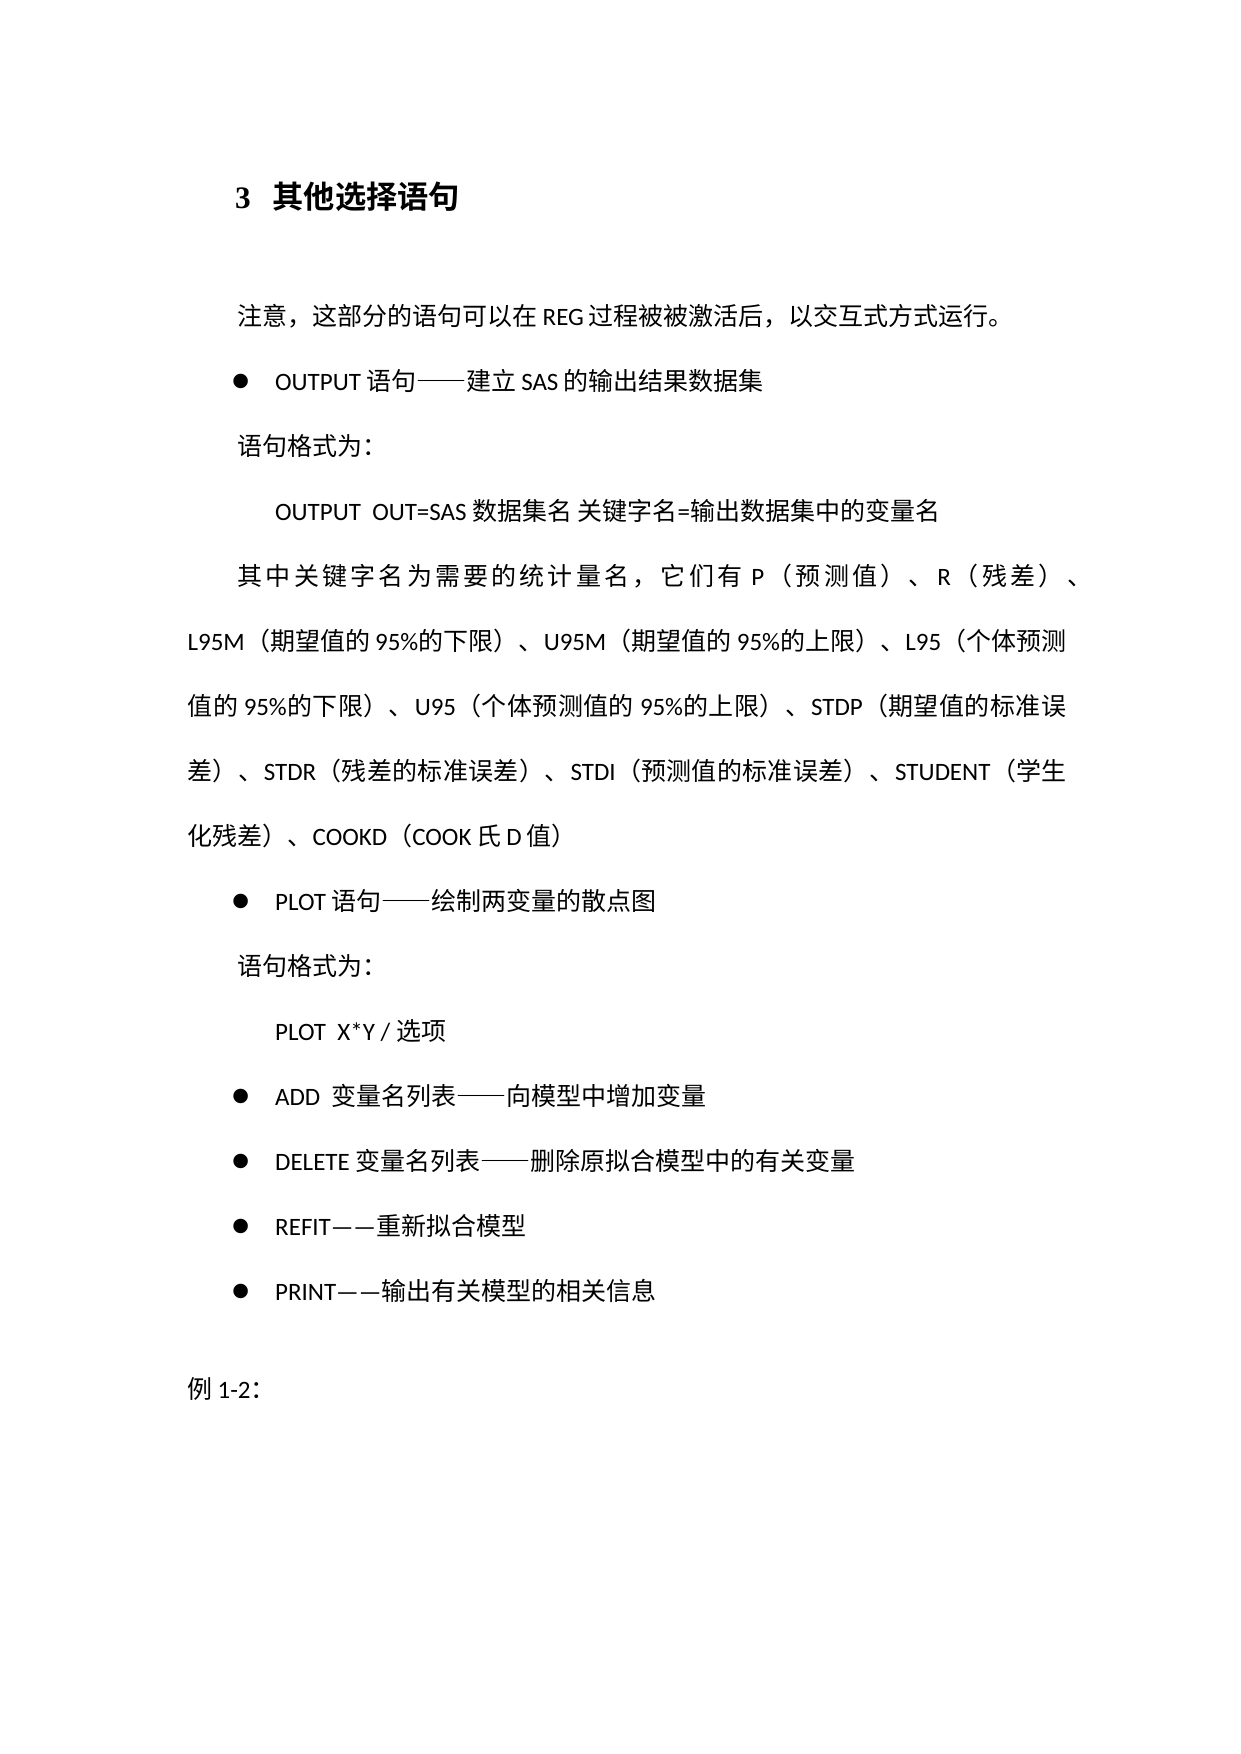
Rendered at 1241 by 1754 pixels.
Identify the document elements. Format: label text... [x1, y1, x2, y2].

list REFIT——重新拟合模型 [231, 1192, 1053, 1257]
text OUTPUT OUT=SAS数据集名 关键字名=输出数据集中的变量名 [187, 477, 1067, 542]
text 其中关键字名为需要的统计量名，它们有P（预测值）、R（残差）、L95M（期望值的95%的下限）、U95M（期望值的95%的上限）、L95（个体预测值的95%的下限）、U95（个体预测值的95%的上限）、STDP（期望值的标准误差）、STDR（残差的标准误差）、STDI（预测值的标准误差）、STUDENT（学生化残差）、COOKD（COOK氏D值） [187, 542, 1067, 867]
list 其他选择语句 [187, 162, 1053, 227]
text PLOT X*Y / 选项 [187, 997, 1067, 1062]
list OUTPUT语句——建立SAS的输出结果数据集 [231, 347, 1053, 412]
text 例1-2： [187, 1355, 1053, 1420]
list PRINT——输出有关模型的相关信息 [231, 1257, 1053, 1322]
text 注意，这部分的语句可以在REG过程被被激活后，以交互式方式运行。 [187, 282, 1067, 347]
text 语句格式为： [187, 412, 1067, 477]
list ADD 变量名列表——向模型中增加变量 [231, 1062, 1053, 1127]
list DELETE 变量名列表——删除原拟合模型中的有关变量 [231, 1127, 1053, 1192]
text 语句格式为： [187, 932, 1067, 997]
list PLOT语句——绘制两变量的散点图 [231, 867, 1053, 932]
